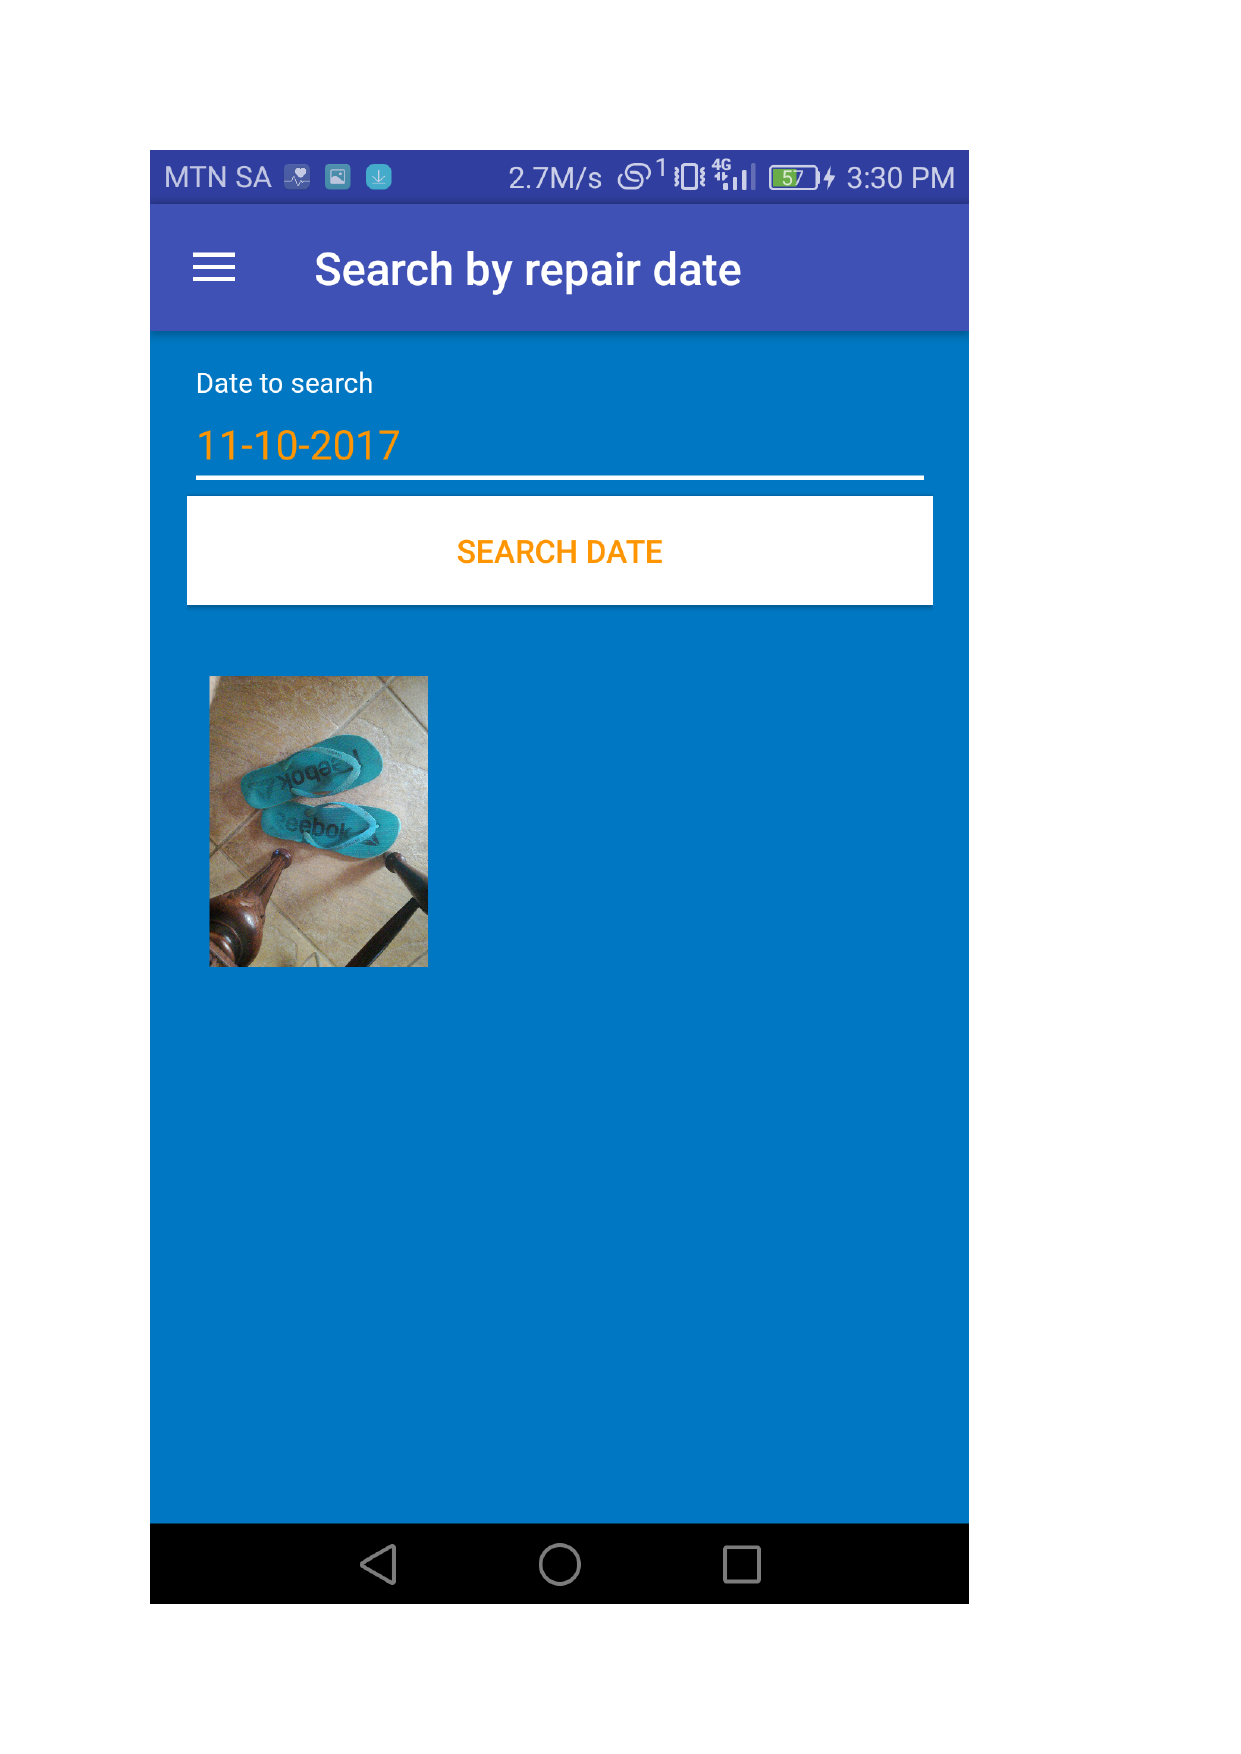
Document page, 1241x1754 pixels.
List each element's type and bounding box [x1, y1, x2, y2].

picture [150, 150, 969, 1604]
